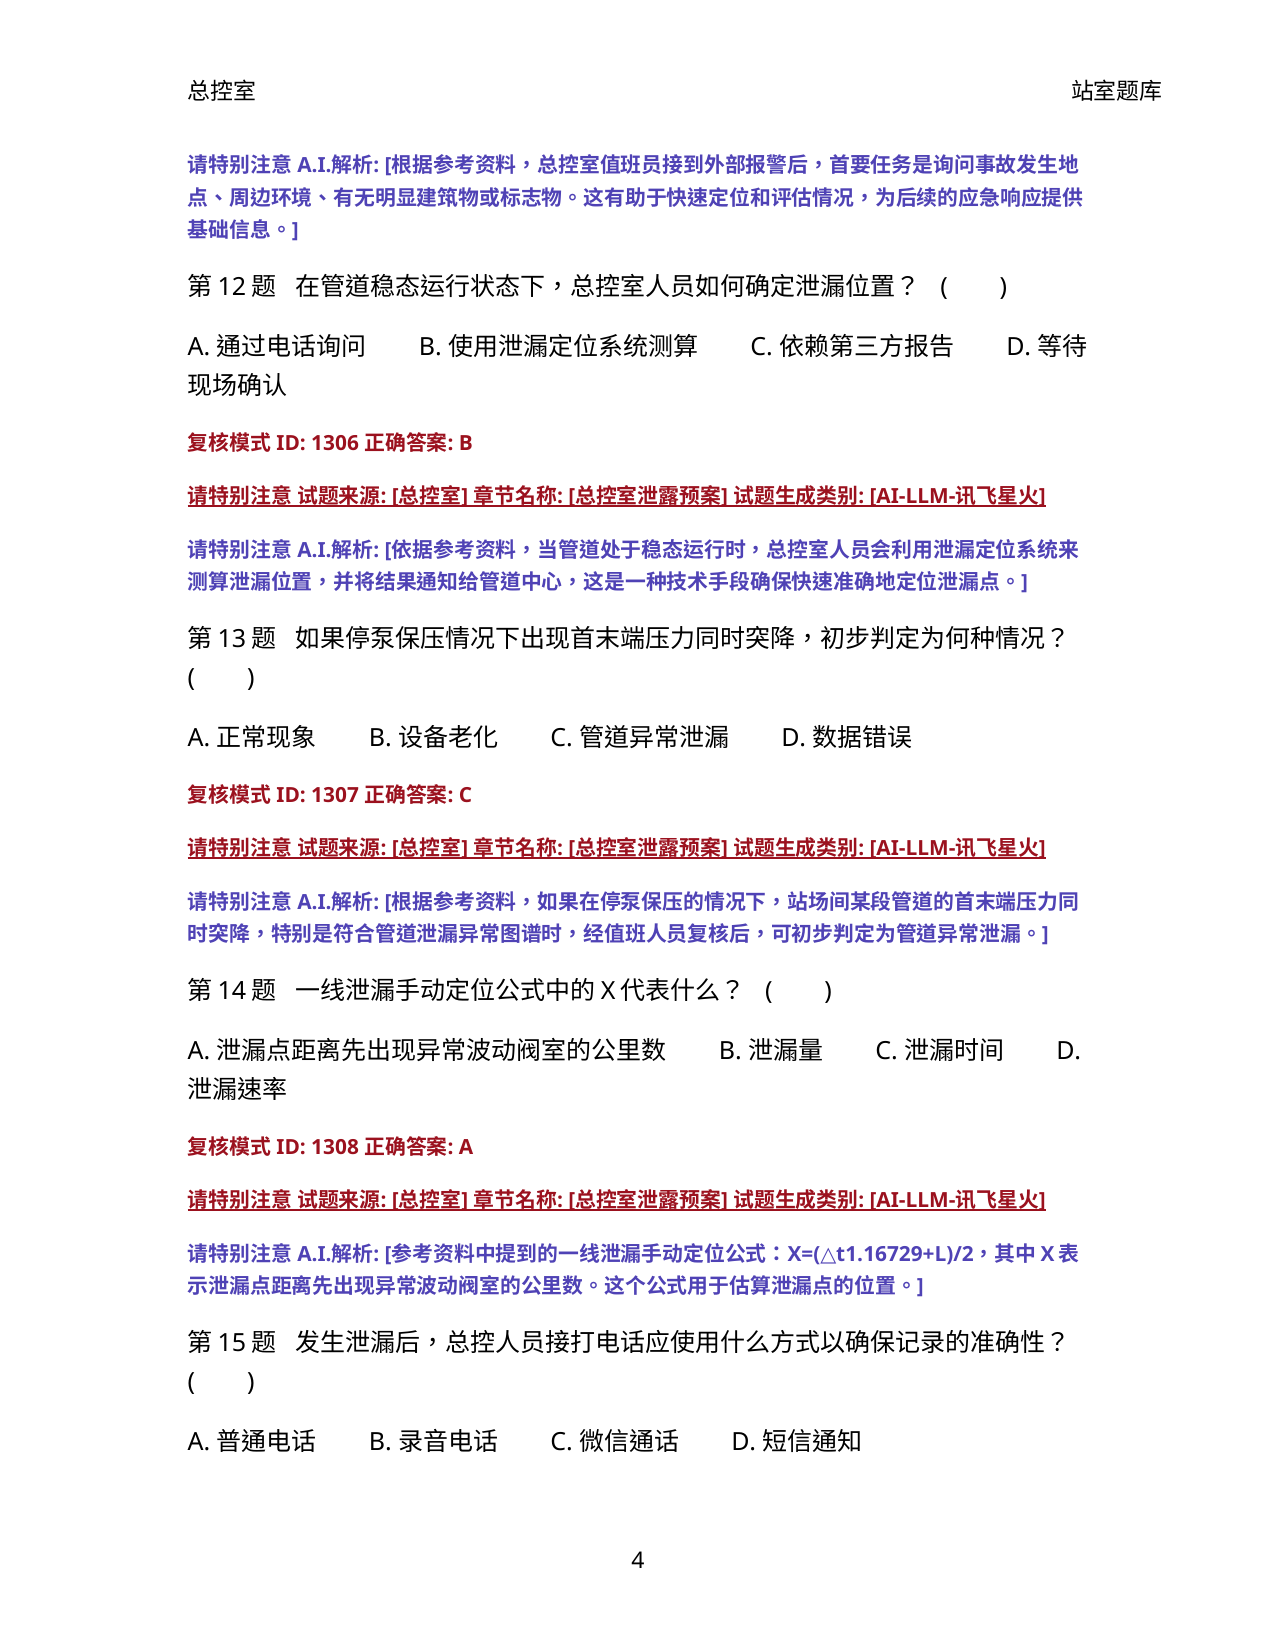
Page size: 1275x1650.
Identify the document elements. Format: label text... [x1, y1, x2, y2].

text 请特别注意 试题来源: [总控室] 章节名称: [总控室泄露预案] 试题生成类别: [AI-LLM-讯飞星火] [187, 1185, 1087, 1214]
text A. 普通电话 B. 录音电话 C. 微信通话 D. 短信通知 [187, 1424, 1087, 1458]
text A. 通过电话询问 B. 使用泄漏定位系统测算 C. 依赖第三方报告 D. 等待现场确认 [187, 329, 1087, 402]
text 请特别注意 试题来源: [总控室] 章节名称: [总控室泄露预案] 试题生成类别: [AI-LLM-讯飞星火] [187, 833, 1087, 862]
text 第12题 在管道稳态运行状态下，总控室人员如何确定泄漏位置？ ( ) [187, 269, 1087, 303]
text 复核模式 ID: 1306 正确答案: B [187, 428, 1087, 456]
text 复核模式 ID: 1308 正确答案: A [187, 1132, 1087, 1160]
text 复核模式 ID: 1307 正确答案: C [187, 780, 1087, 808]
text 请特别注意 A.I.解析: [依据参考资料，当管道处于稳态运行时，总控室人员会利用泄漏定位系统来测算泄漏位置，并将结果通知给管道中心，这是一种技术手段确保快速准确地定位泄漏点。] [187, 535, 1087, 596]
text 请特别注意 A.I.解析: [根据参考资料，总控室值班员接到外部报警后，首要任务是询问事故发生地点、周边环境、有无明显建筑物或标志物。这有助于快速定位和评估情况，为后续的应急响应提供基础信息。] [187, 150, 1087, 244]
text 第15题 发生泄漏后，总控人员接打电话应使用什么方式以确保记录的准确性？ ( ) [187, 1325, 1087, 1398]
text A. 泄漏点距离先出现异常波动阀室的公里数 B. 泄漏量 C. 泄漏时间 D. 泄漏速率 [187, 1033, 1087, 1106]
text 请特别注意 试题来源: [总控室] 章节名称: [总控室泄露预案] 试题生成类别: [AI-LLM-讯飞星火] [187, 481, 1087, 510]
text 请特别注意 A.I.解析: [根据参考资料，如果在停泵保压的情况下，站场间某段管道的首末端压力同时突降，特别是符合管道泄漏异常图谱时，经值班人员复核后，可初步判定为管道异常泄漏。] [187, 887, 1087, 948]
text 请特别注意 A.I.解析: [参考资料中提到的一线泄漏手动定位公式：X=(△t1.16729+L)/2，其中X表示泄漏点距离先出现异常波动阀室的公里数。这个公式用于估算泄漏点的位置。] [187, 1239, 1087, 1300]
text A. 正常现象 B. 设备老化 C. 管道异常泄漏 D. 数据错误 [187, 720, 1087, 754]
text 第13题 如果停泵保压情况下出现首末端压力同时突降，初步判定为何种情况？ ( ) [187, 621, 1087, 694]
text 第14题 一线泄漏手动定位公式中的X代表什么？ ( ) [187, 973, 1087, 1007]
